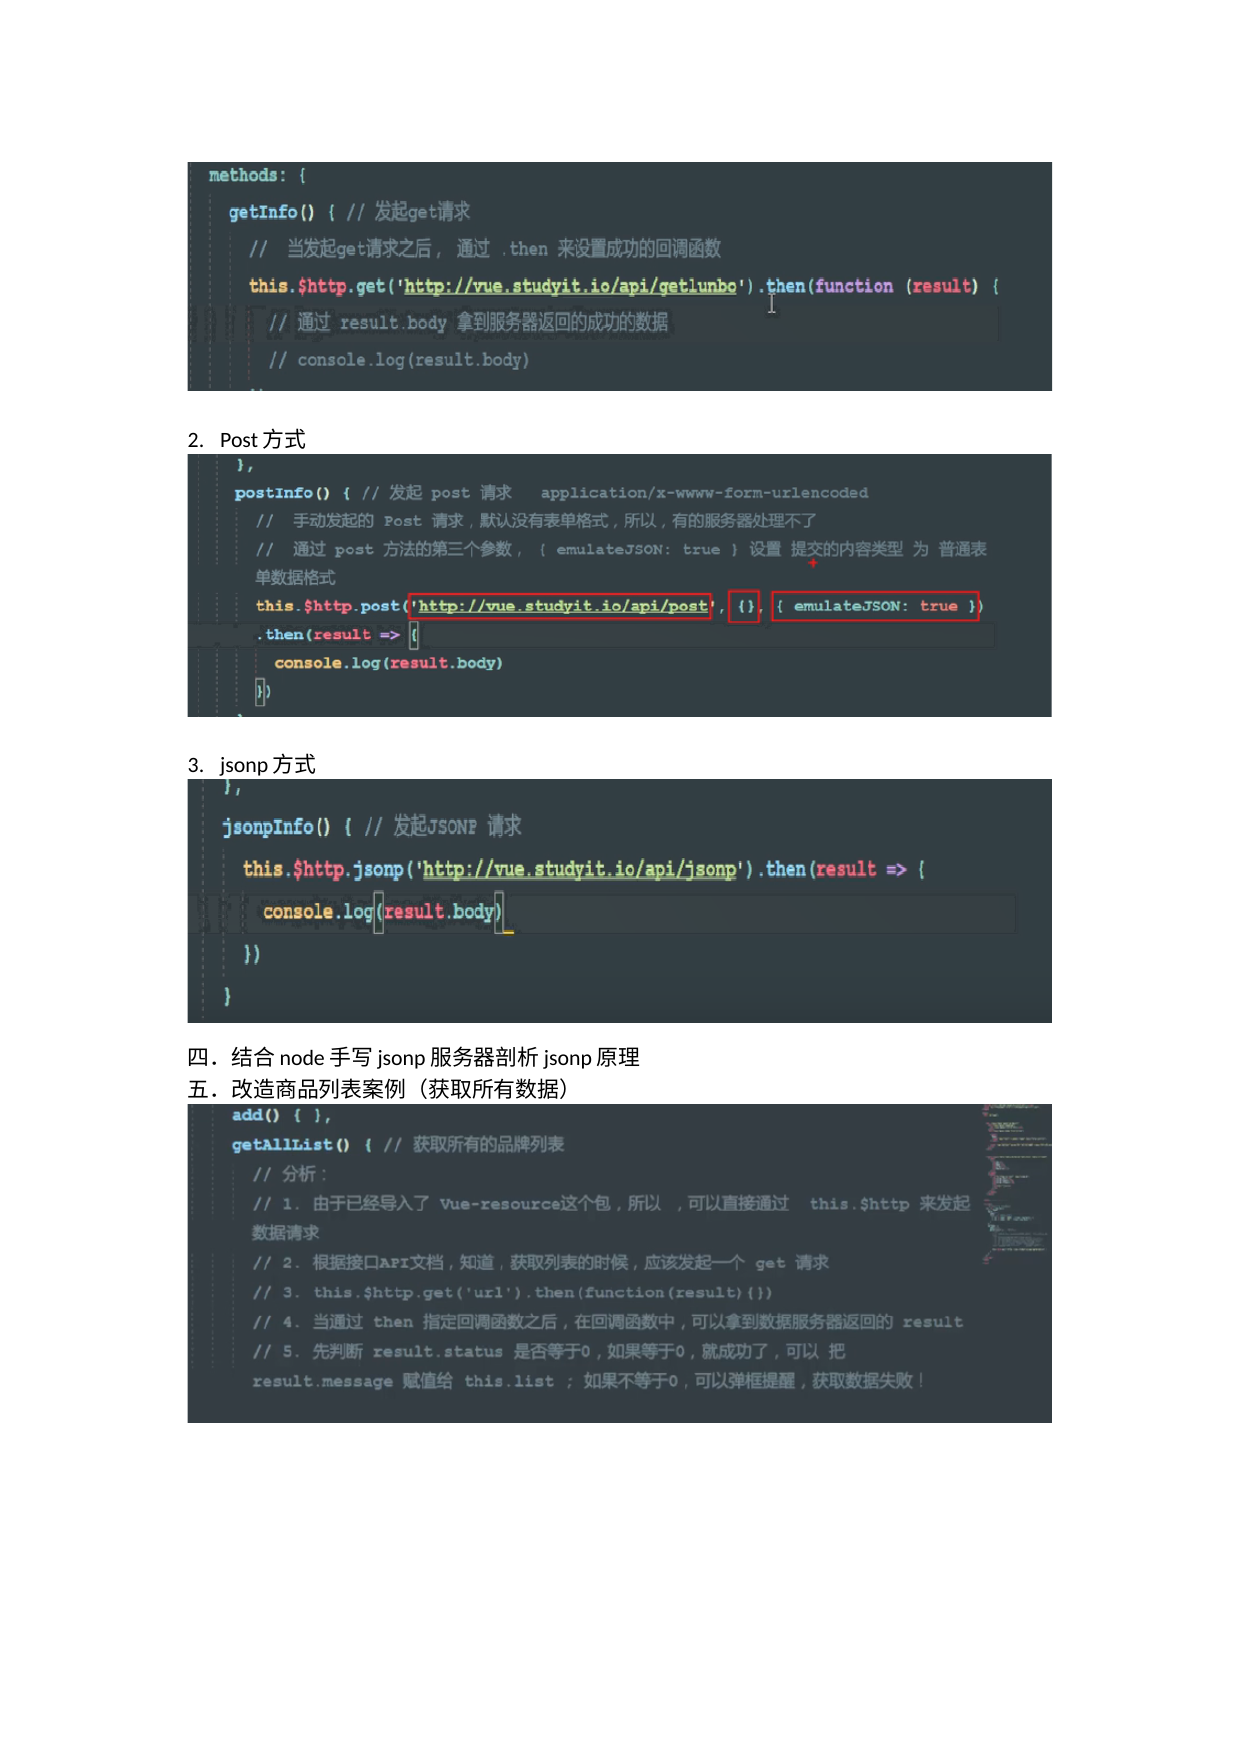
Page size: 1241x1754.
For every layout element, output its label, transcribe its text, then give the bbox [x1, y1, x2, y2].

picture [187, 162, 1053, 391]
picture [187, 779, 1052, 1023]
list jsonp方式 [187, 747, 1053, 779]
list Post方式 [187, 422, 1053, 454]
list 结合node手写jsonp服务器剖析jsonp原理 [187, 1039, 1053, 1072]
picture [187, 454, 1052, 717]
list 改造商品列表案例（获取所有数据） [187, 1072, 1053, 1104]
picture [187, 1104, 1052, 1423]
